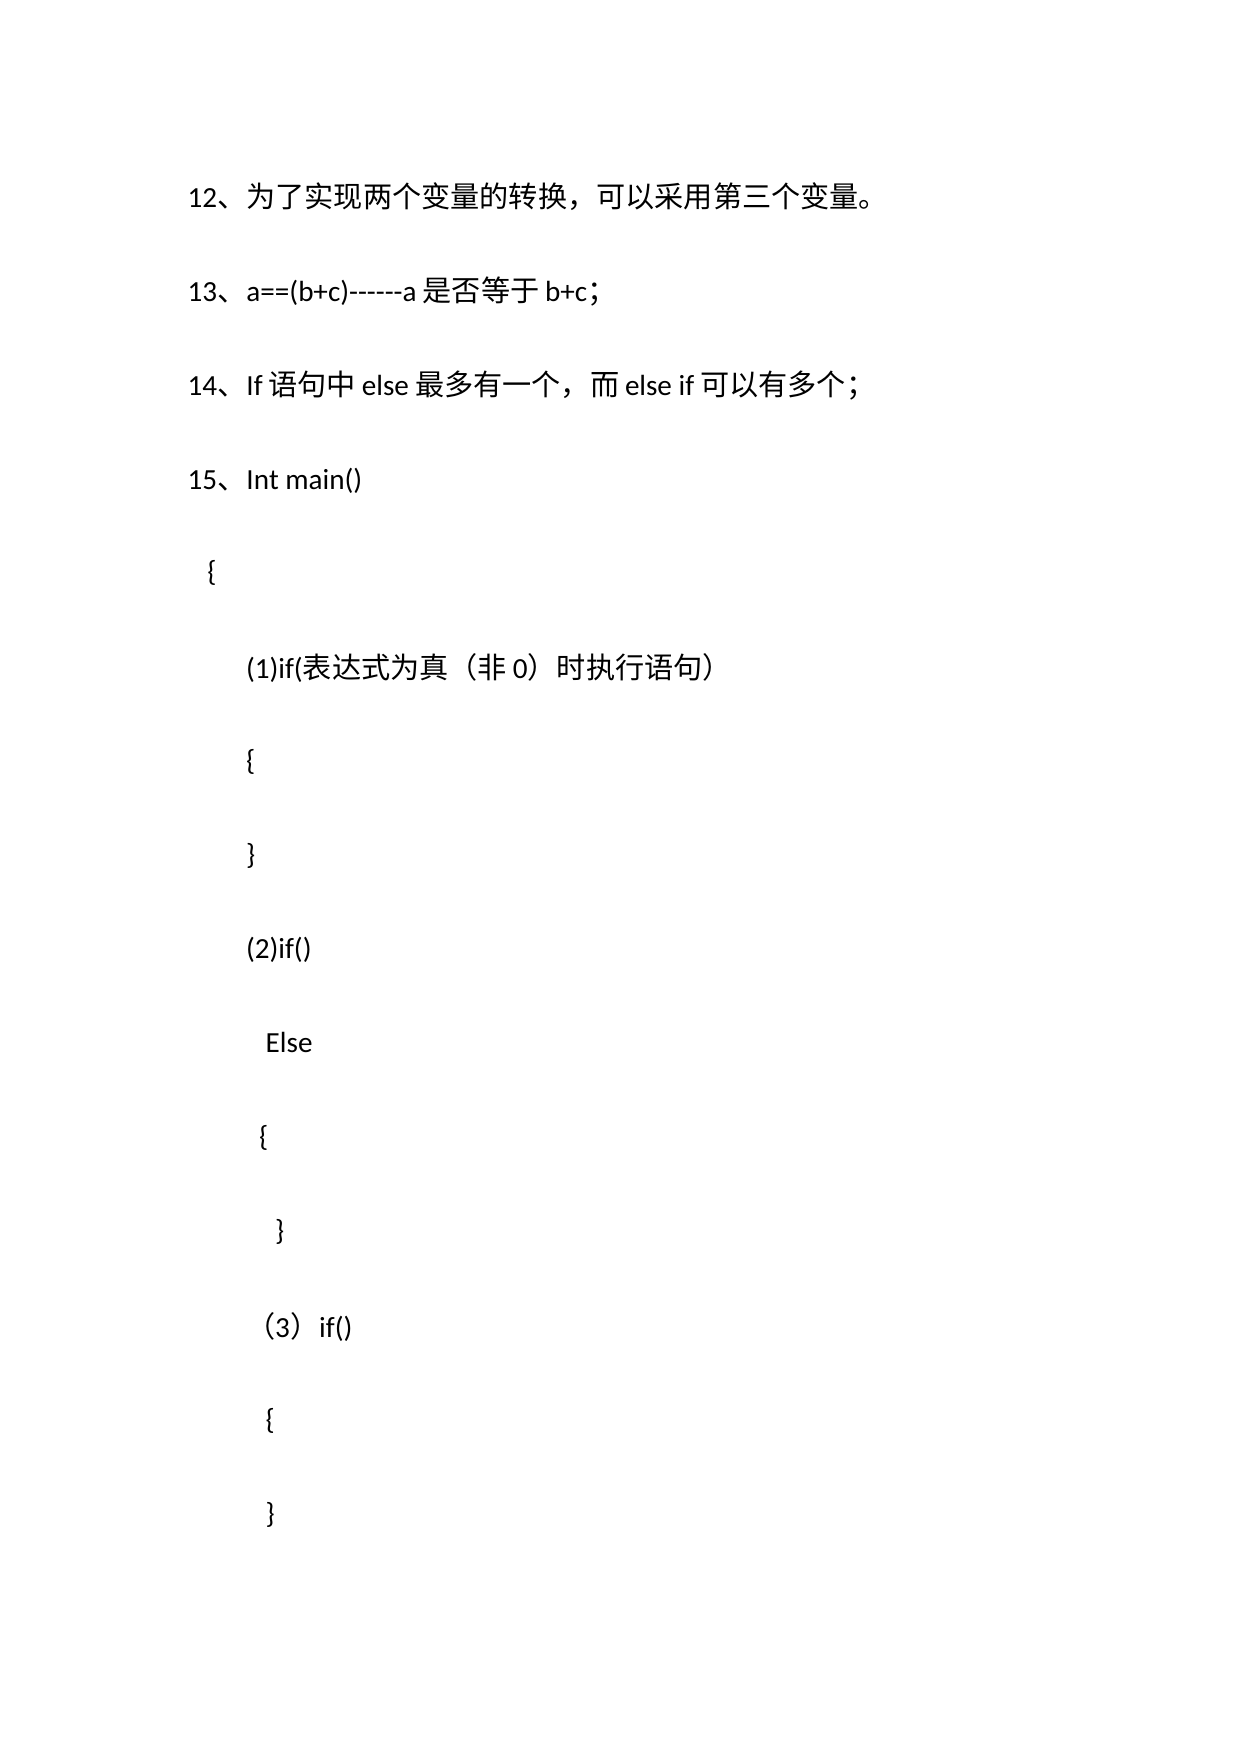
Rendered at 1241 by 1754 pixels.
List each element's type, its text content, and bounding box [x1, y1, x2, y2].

text Else [246, 1009, 1053, 1074]
text { [246, 1104, 1053, 1169]
text } [246, 1198, 1053, 1263]
text 12、为了实现两个变量的转换，可以采用第三个变量。 [187, 162, 1053, 227]
text 14、If语句中else最多有一个，而else if可以有多个； [187, 350, 1053, 415]
text } [246, 821, 1053, 886]
text (2)if() [246, 915, 1053, 980]
text { [246, 727, 1053, 792]
text { [187, 539, 1053, 604]
text { [246, 1386, 1053, 1451]
text 15、Int main() [187, 444, 1053, 509]
text （3）if() [246, 1292, 1053, 1357]
text } [246, 1480, 1053, 1545]
text 13、a==(b+c)------a是否等于b+c； [187, 256, 1053, 321]
text (1)if(表达式为真（非0）时执行语句） [246, 633, 1053, 698]
